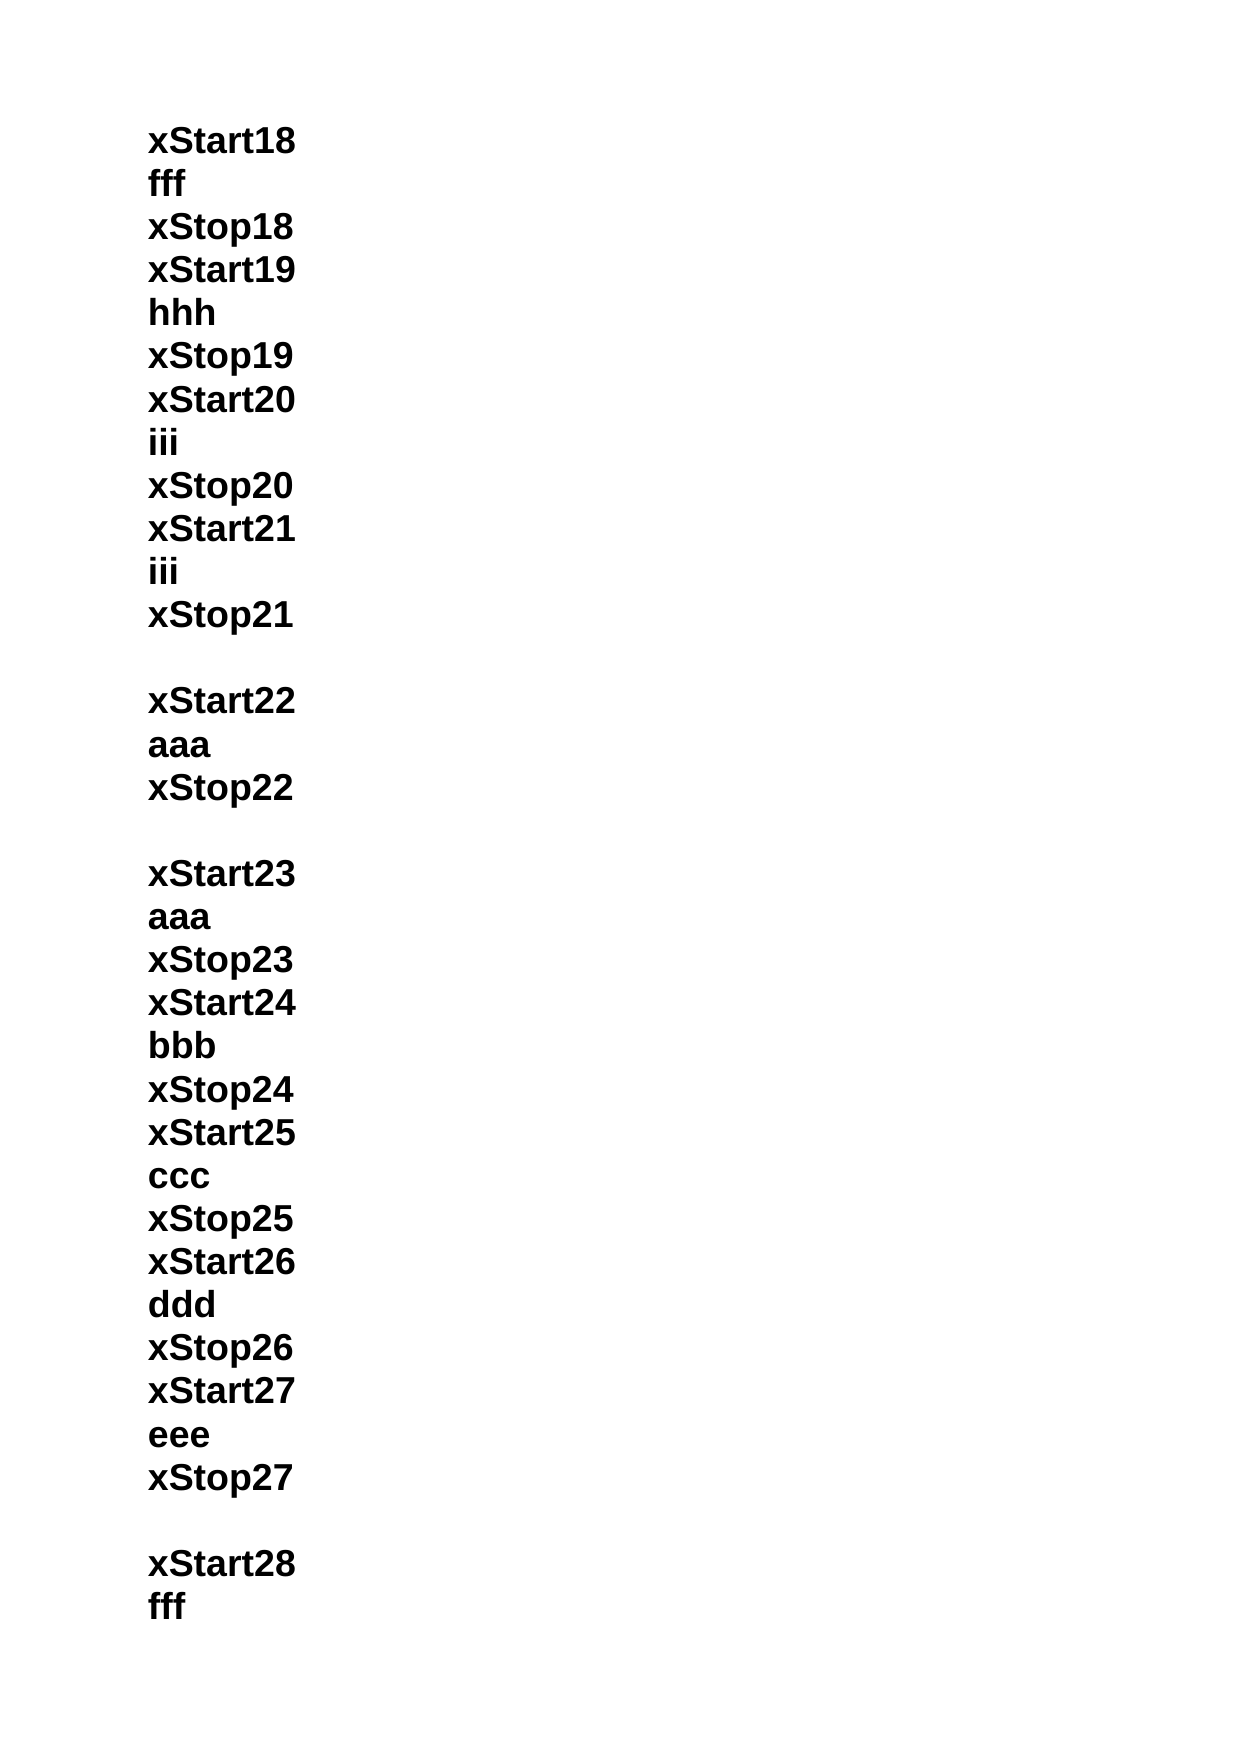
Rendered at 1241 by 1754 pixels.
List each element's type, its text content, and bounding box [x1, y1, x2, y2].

text xStop22 [148, 765, 1152, 808]
text xStart18 [148, 118, 1152, 161]
text xStop20 [148, 463, 1152, 506]
text xStart21 [148, 506, 1152, 549]
text aaa [148, 722, 1152, 765]
text aaa [148, 894, 1152, 937]
text fff [148, 161, 1152, 204]
text iii [148, 549, 1152, 592]
text xStart26 [148, 1239, 1152, 1282]
text xStop19 [148, 334, 1152, 377]
text xStop27 [148, 1455, 1152, 1498]
text eee [148, 1412, 1152, 1455]
text xStart22 [148, 679, 1152, 722]
text iii [148, 420, 1152, 463]
text xStart23 [148, 851, 1152, 894]
text xStart25 [148, 1110, 1152, 1153]
text ccc [148, 1153, 1152, 1196]
text xStart19 [148, 247, 1152, 291]
text xStop18 [148, 204, 1152, 247]
text xStop26 [148, 1326, 1152, 1369]
text ddd [148, 1282, 1152, 1326]
text xStart27 [148, 1369, 1152, 1412]
text xStart24 [148, 981, 1152, 1024]
text xStop25 [148, 1196, 1152, 1239]
text bbb [148, 1024, 1152, 1067]
text xStart28 [148, 1541, 1152, 1584]
text fff [148, 1584, 1152, 1627]
text xStop23 [148, 937, 1152, 981]
text xStart20 [148, 377, 1152, 420]
text xStop21 [148, 592, 1152, 636]
text xStop24 [148, 1067, 1152, 1110]
text hhh [148, 291, 1152, 334]
